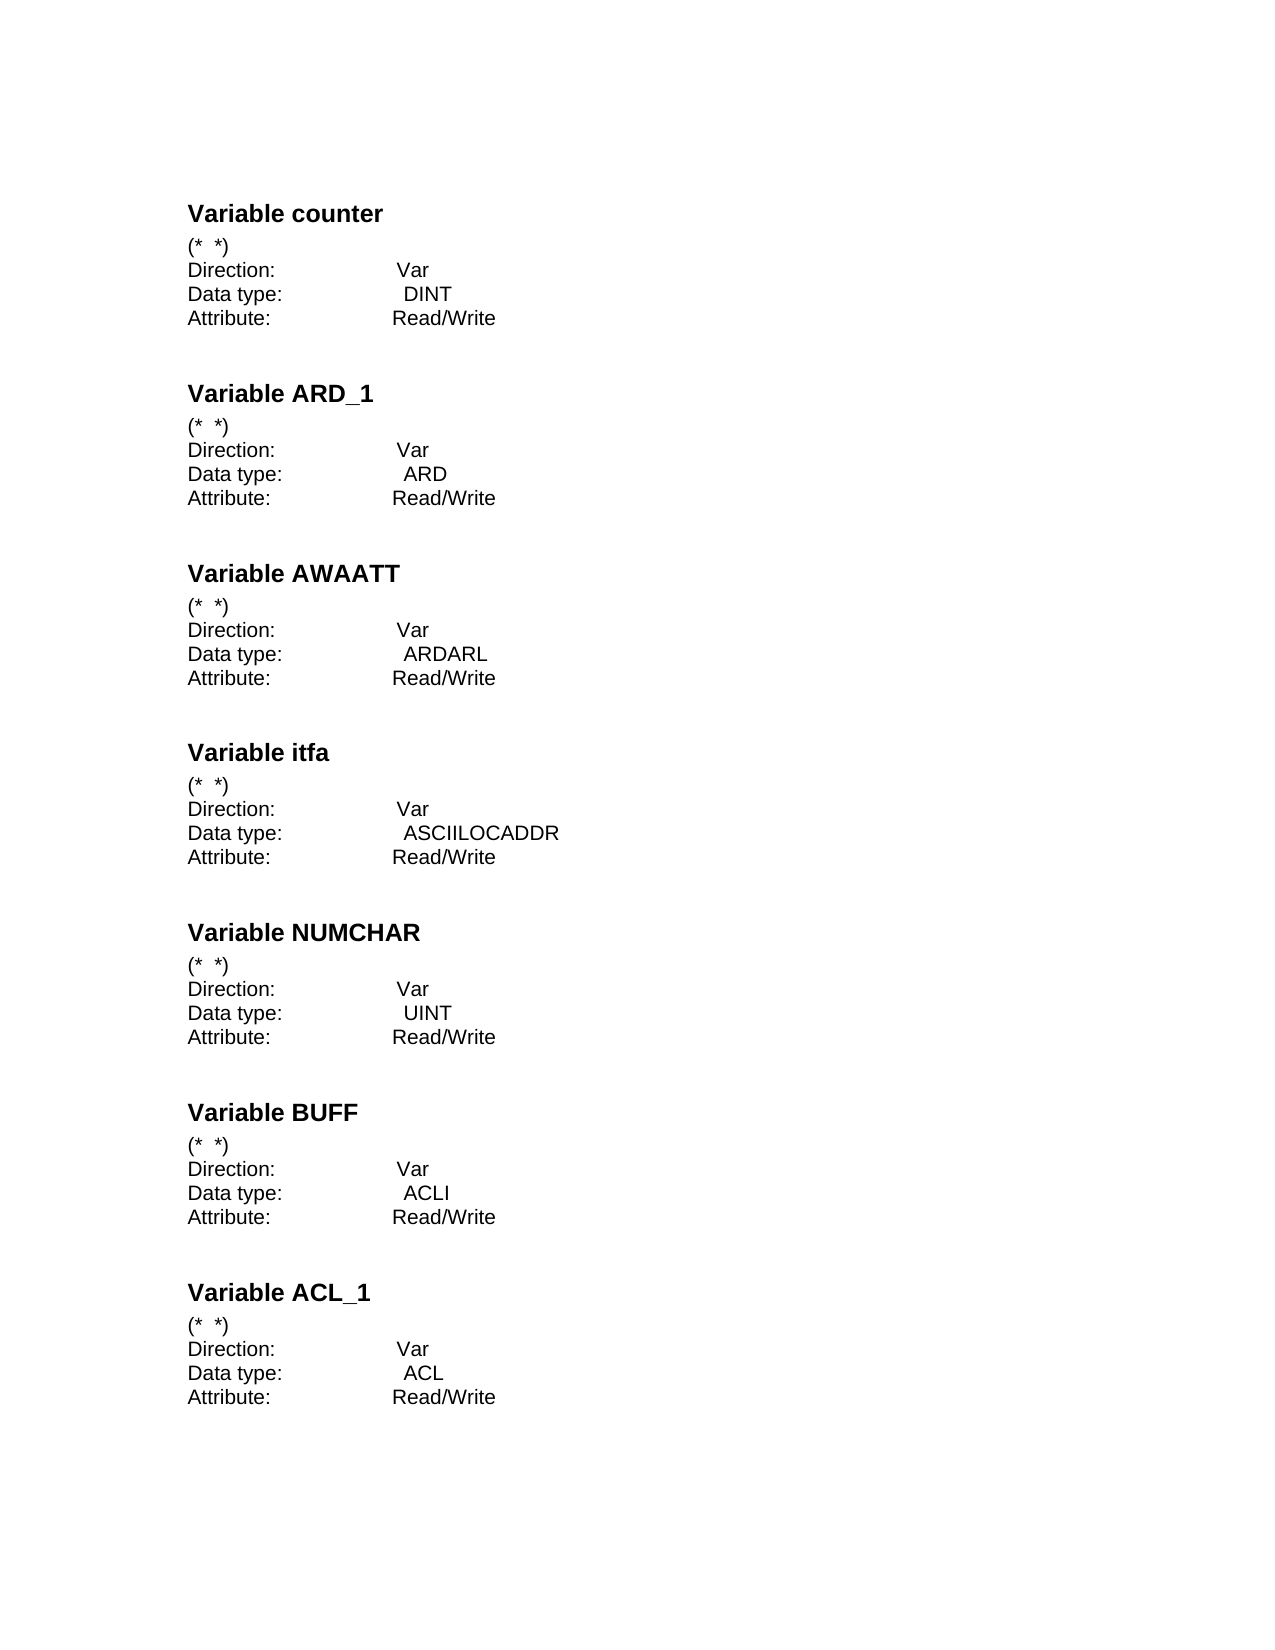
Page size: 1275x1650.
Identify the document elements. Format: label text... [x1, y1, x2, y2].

text Variable counter [187, 199, 1087, 228]
text Direction: Var [187, 258, 1087, 282]
text Attribute: Read/Write [187, 1384, 1087, 1408]
text Direction: Var [187, 438, 1087, 462]
text Attribute: Read/Write [187, 306, 1087, 330]
text Data type: DINT [187, 282, 1087, 306]
text (* *) [187, 414, 1087, 438]
text Data type: ACL [187, 1361, 1087, 1384]
text Variable NUMCHAR [187, 918, 1087, 947]
text Attribute: Read/Write [187, 1025, 1087, 1049]
text Direction: Var [187, 1337, 1087, 1361]
text Attribute: Read/Write [187, 486, 1087, 509]
text Attribute: Read/Write [187, 845, 1087, 869]
text Variable ARD_1 [187, 379, 1087, 407]
text Variable BUFF [187, 1098, 1087, 1127]
text (* *) [187, 234, 1087, 258]
text (* *) [187, 1133, 1087, 1157]
text Variable ACL_1 [187, 1278, 1087, 1306]
text Data type: ASCIILOCADDR [187, 821, 1087, 845]
text Variable itfa [187, 738, 1087, 767]
text (* *) [187, 1313, 1087, 1337]
text Attribute: Read/Write [187, 1205, 1087, 1229]
text Attribute: Read/Write [187, 665, 1087, 689]
text Direction: Var [187, 977, 1087, 1001]
text (* *) [187, 773, 1087, 797]
text Direction: Var [187, 797, 1087, 821]
text (* *) [187, 593, 1087, 617]
text Data type: ARDARL [187, 641, 1087, 665]
text (* *) [187, 953, 1087, 977]
text Direction: Var [187, 1157, 1087, 1181]
text Data type: ACLI [187, 1181, 1087, 1205]
text Data type: ARD [187, 462, 1087, 486]
text Direction: Var [187, 617, 1087, 641]
text Data type: UINT [187, 1001, 1087, 1025]
text Variable AWAATT [187, 558, 1087, 587]
